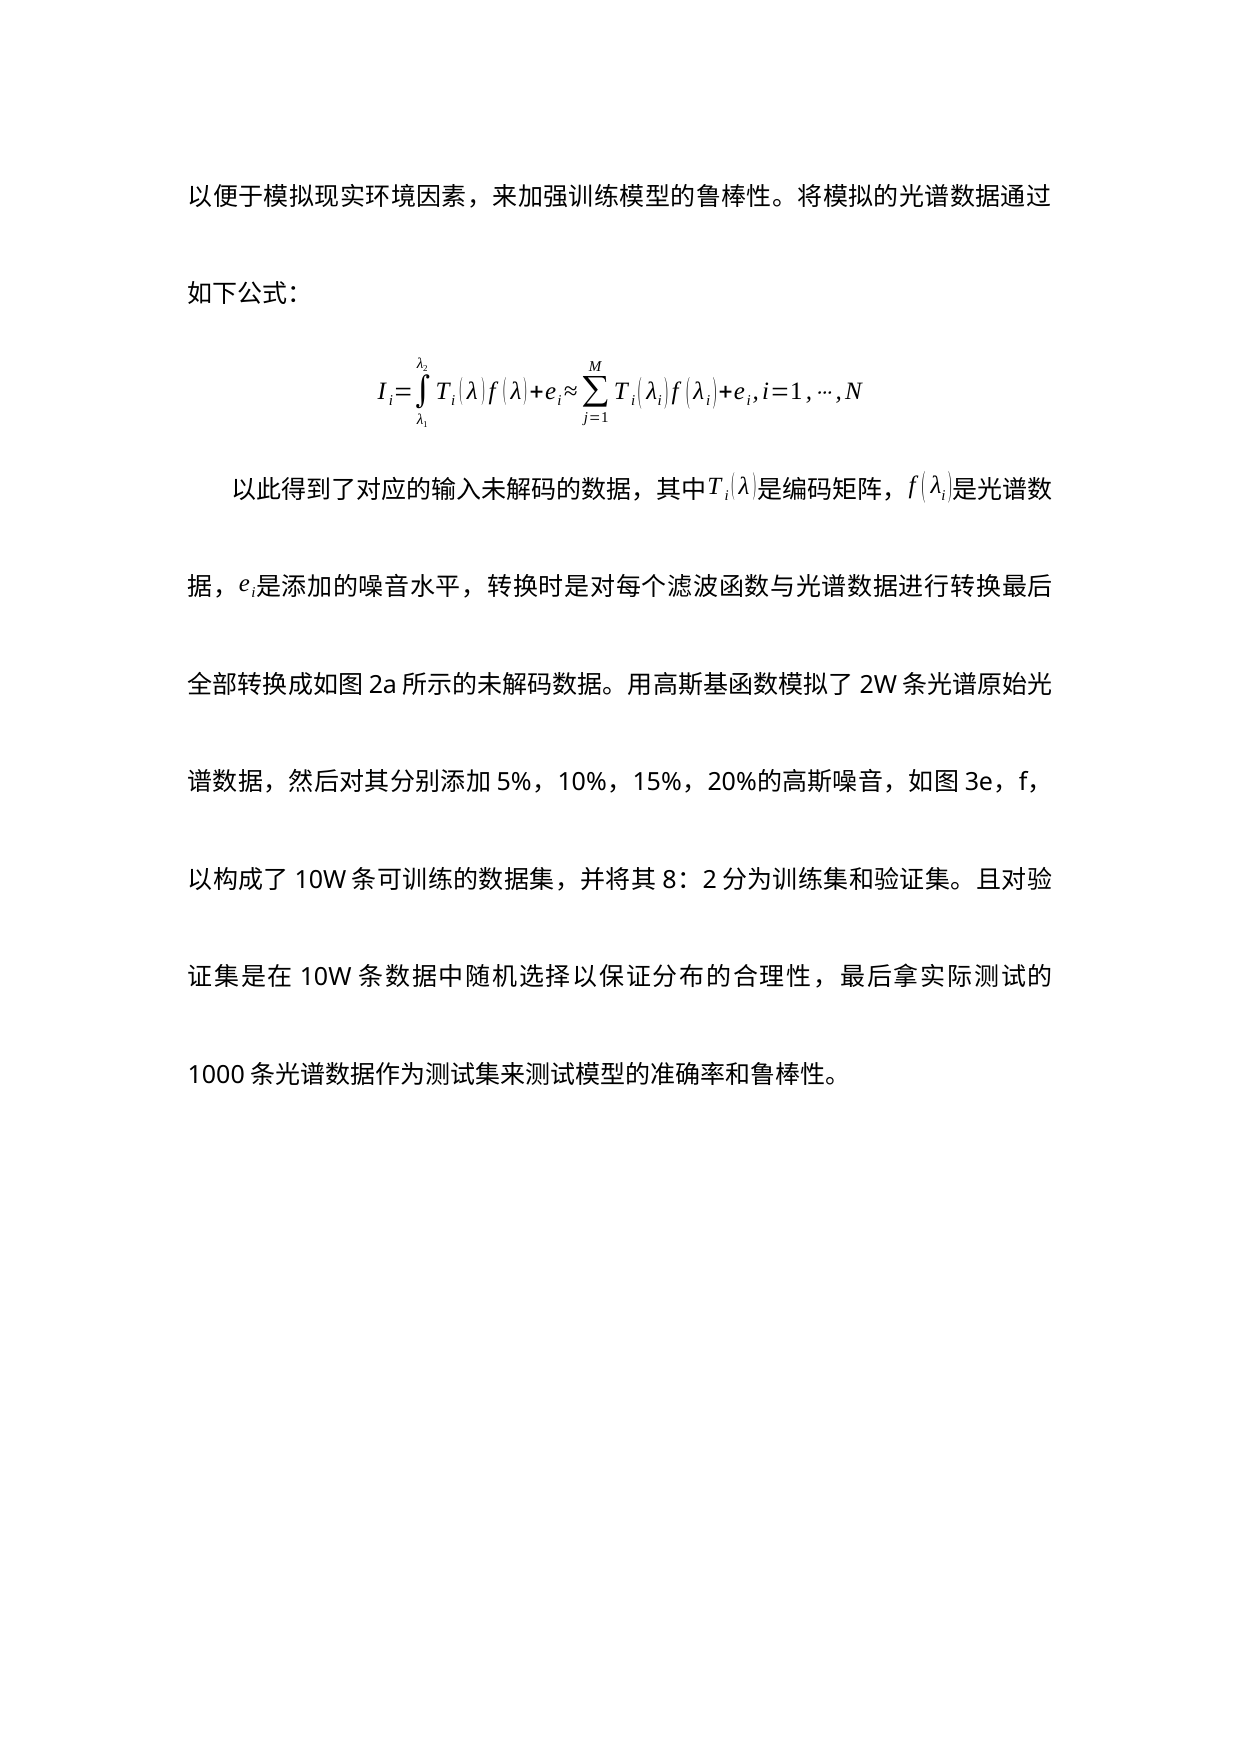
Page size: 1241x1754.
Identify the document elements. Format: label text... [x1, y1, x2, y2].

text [187, 162, 1053, 324]
text 以此得到了对应的输入未解码的数据，其中是编码矩阵，是光谱数据，是添加的噪音水平，转换时是对每个滤波函数与光谱数据进行转换最后全部转换成如图2a所示的未解码数据。用高斯基函数模拟了2W条光谱原始光谱数据，然后对其分别添加5%，10%，15%，20%的高斯噪音，如图3e，f，以构成了10W条可训练的数据集，并将其8：2分为训练集和验证集。且对验证集是在10W条数据中随机选择以保证分布的合理性，最后拿实际测试的1000条光谱数据作为测试集来测试模型的准确率和鲁棒性。 [187, 455, 1053, 1105]
